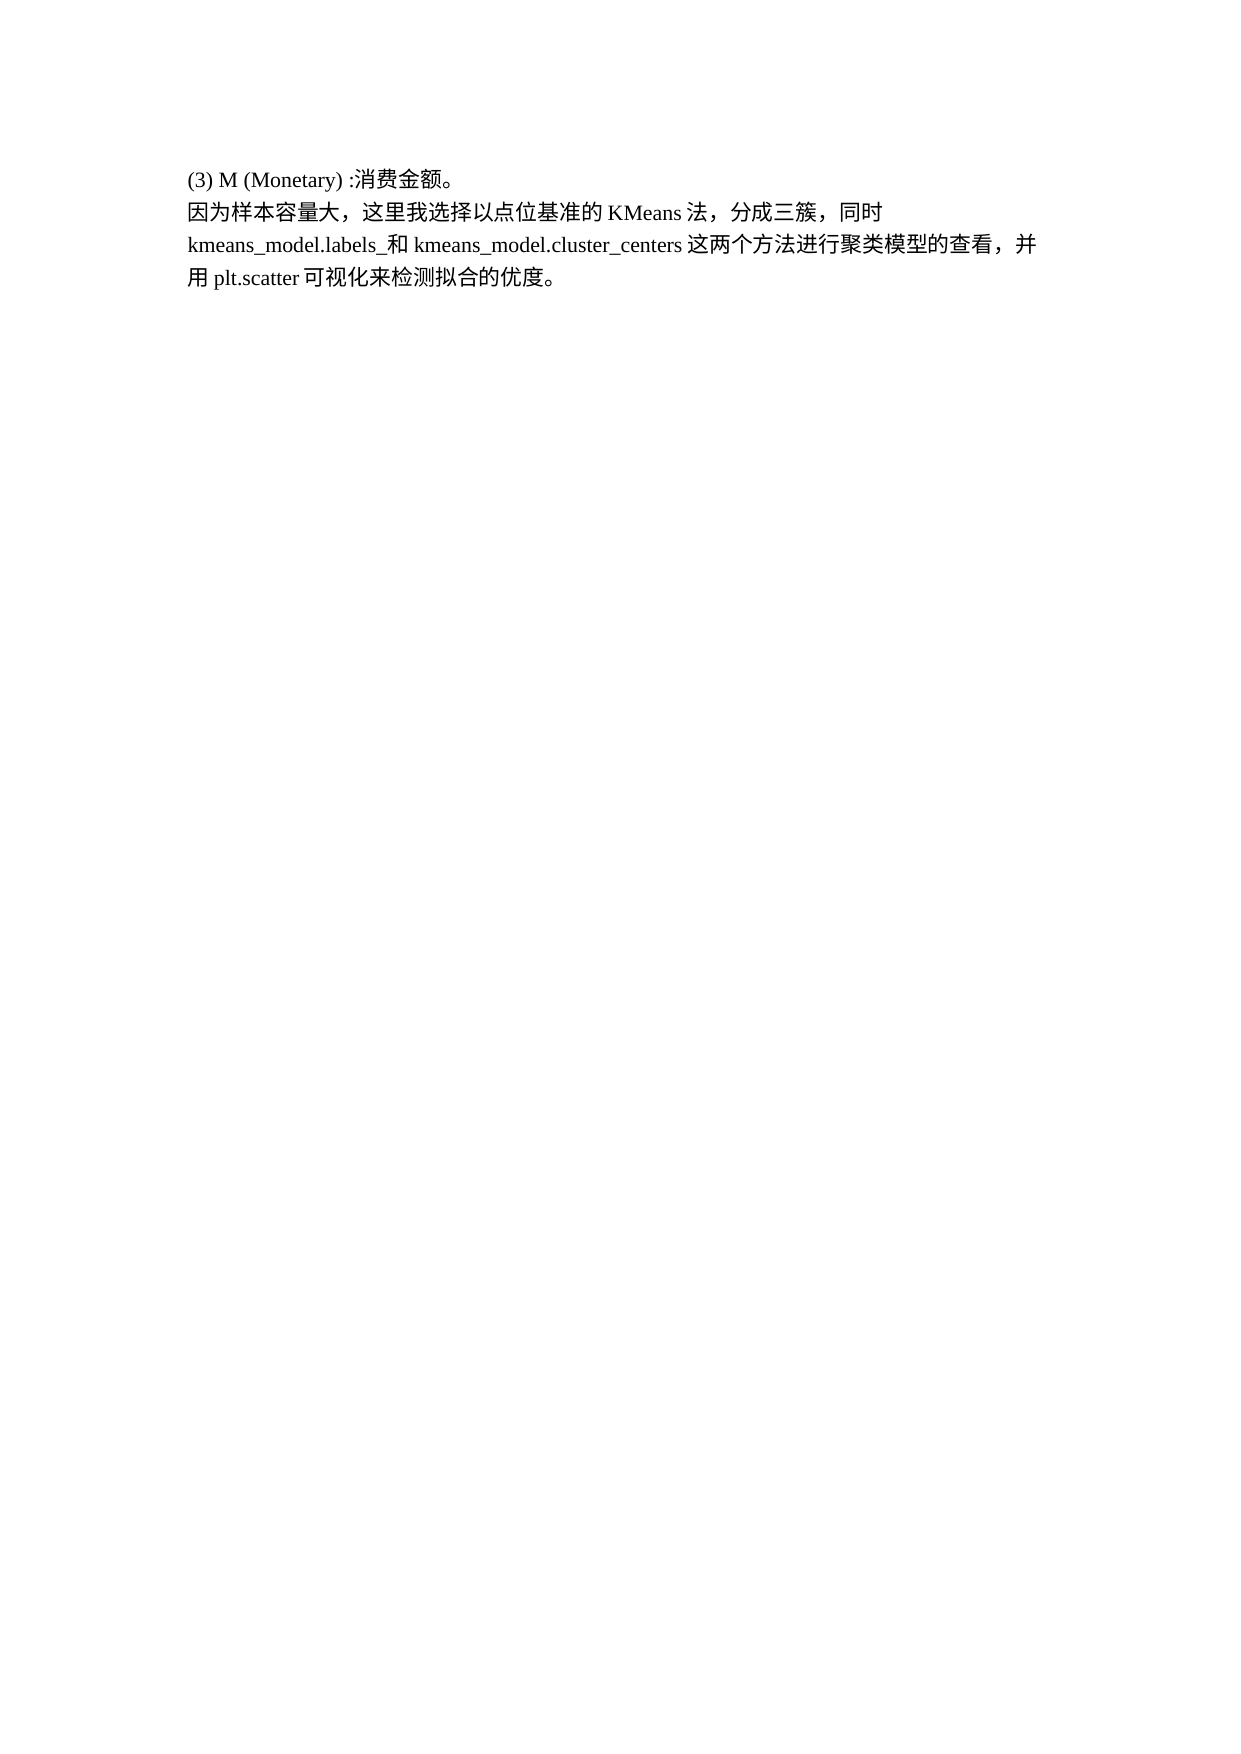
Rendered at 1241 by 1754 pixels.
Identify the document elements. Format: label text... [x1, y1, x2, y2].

text 因为样本容量大，这里我选择以点位基准的KMeans法，分成三簇，同时kmeans_model.labels_和kmeans_model.cluster_centers这两个方法进行聚类模型的查看，并用plt.scatter可视化来检测拟合的优度。 [187, 194, 1053, 292]
text (3) M (Monetary) :消费金额。 [187, 162, 1053, 194]
